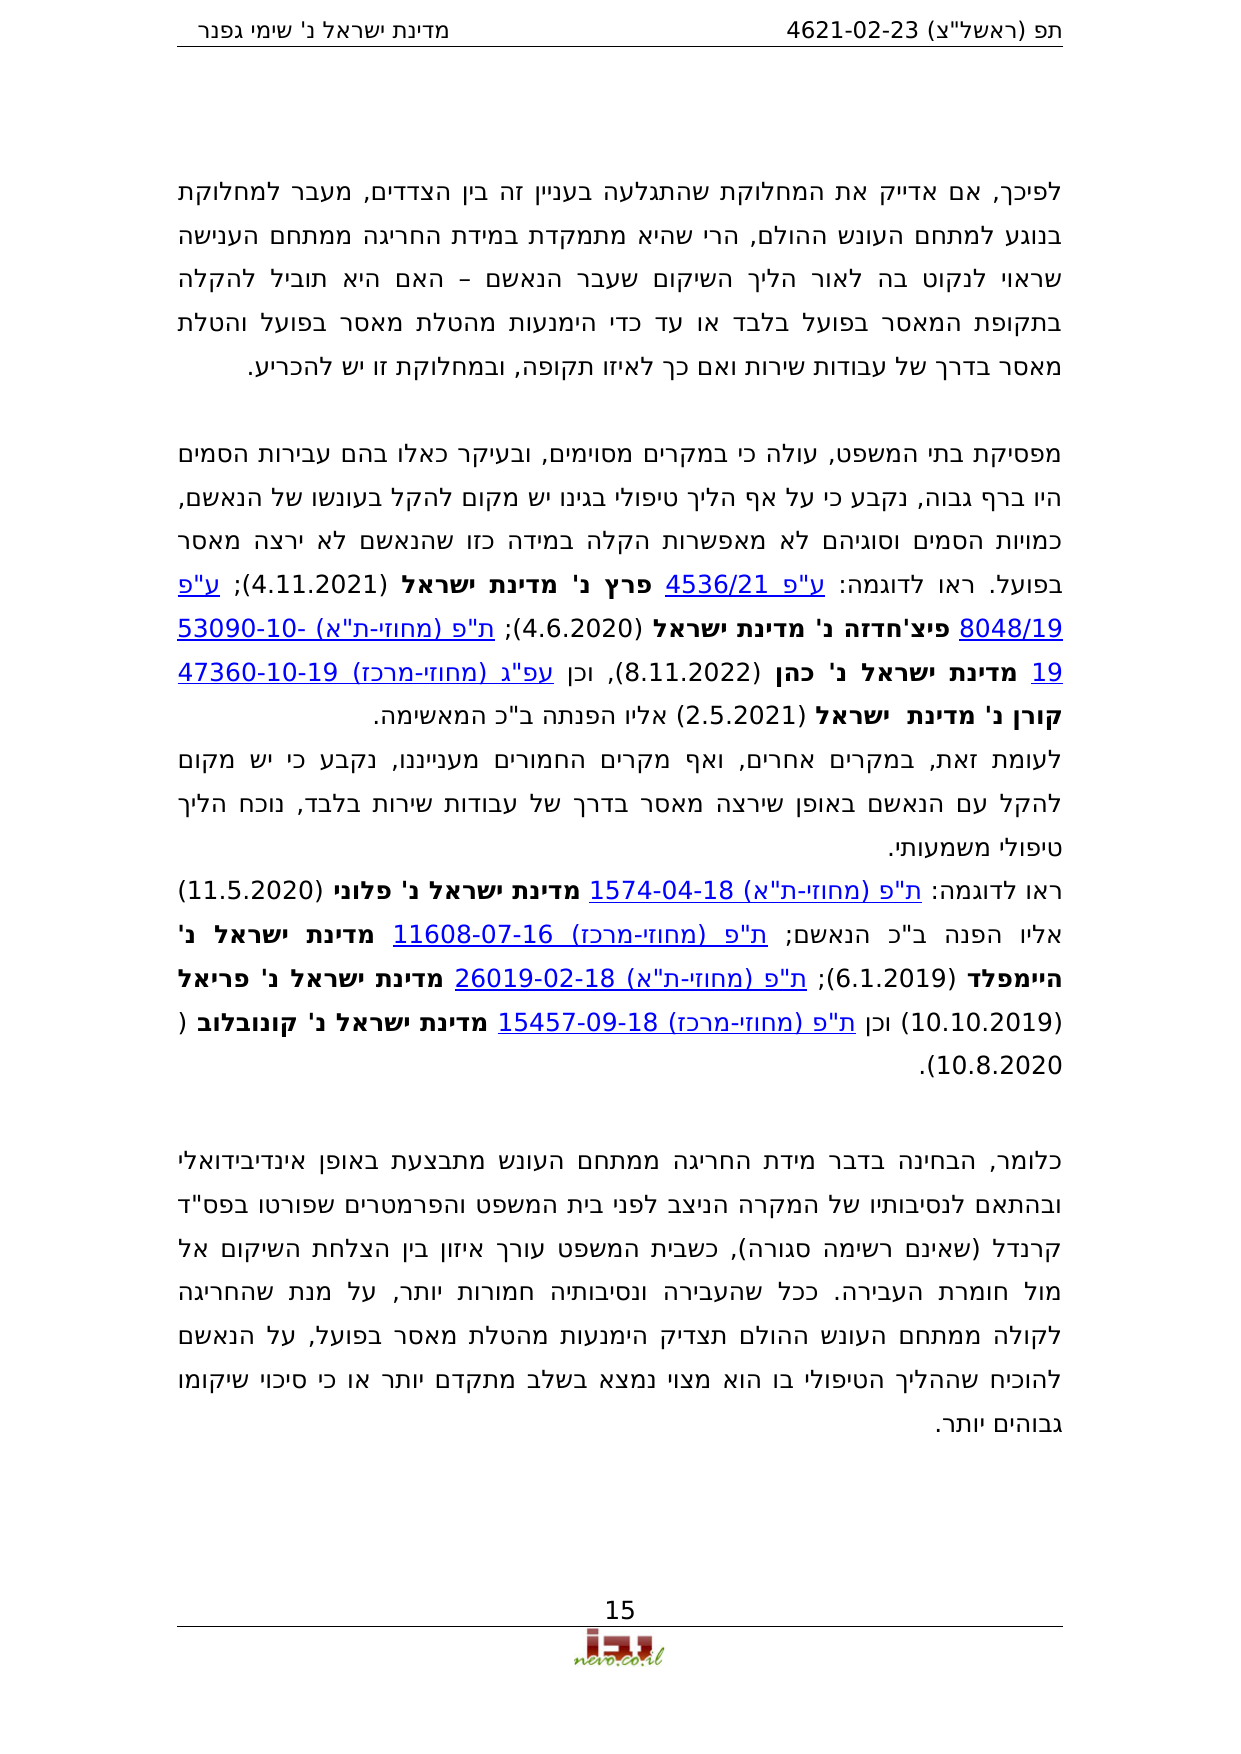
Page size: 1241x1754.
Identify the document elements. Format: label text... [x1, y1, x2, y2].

list כלומר, הבחינה בדבר מידת החריגה ממתחם העונש מתבצעת באופן אינדיבידואלי ובהתאם לנסיבותיו של המקרה הניצב לפני בית המשפט והפרמטרים שפורטו בפס"ד קרנדל (שאינם רשימה סגורה), כשבית המשפט עורך איזון בין הצלחת השיקום אל מול חומרת העבירה. ככל שהעבירה ונסיבותיה חמורות יותר, על מנת שהחריגה לקולה ממתחם העונש ההולם תצדיק הימנעות מהטלת מאסר בפועל, על הנאשם להוכיח שההליך הטיפולי בו הוא מצוי נמצא בשלב מתקדם יותר או כי סיכוי שיקומו גבוהים יותר. [177, 1146, 1063, 1438]
text לפיכך, אם אדייק את המחלוקת שהתגלעה בעניין זה בין הצדדים, מעבר למחלוקת בנוגע למתחם העונש ההולם, הרי שהיא מתמקדת במידת החריגה ממתחם הענישה שראוי לנקוט בה לאור הליך השיקום שעבר הנאשם – האם היא תוביל להקלה בתקופת המאסר בפועל בלבד או עד כדי הימנעות מהטלת מאסר בפועל והטלת מאסר בדרך של עבודות שירות ואם כך לאיזו תקופה, ובמחלוקת זו יש להכריע. [177, 177, 1063, 381]
text ראו לדוגמה: ת"פ (מחוזי-ת"א) 1574-04-18 מדינת ישראל נ' פלוני (11.5.2020) אליו הפנה ב"כ הנאשם; ת"פ (מחוזי-מרכז) 11608-07-16 מדינת ישראל נ' היימפלד (6.1.2019); ת"פ (מחוזי-ת"א) 26019-02-18 מדינת ישראל נ' פריאל (10.10.2019) וכן ת"פ (מחוזי-מרכז) 15457-09-18 מדינת ישראל נ' קונובלוב (10.8.2020). [177, 877, 1063, 1081]
picture [574, 1628, 666, 1667]
text לעומת זאת, במקרים אחרים, ואף מקרים החמורים מענייננו, נקבע כי יש מקום להקל עם הנאשם באופן שירצה מאסר בדרך של עבודות שירות בלבד, נוכח הליך טיפולי משמעותי. [177, 745, 1063, 862]
text מפסיקת בתי המשפט, עולה כי במקרים מסוימים, ובעיקר כאלו בהם עבירות הסמים היו ברף גבוה, נקבע כי על אף הליך טיפולי בגינו יש מקום להקל בעונשו של הנאשם, כמויות הסמים וסוגיהם לא מאפשרות הקלה במידה כזו שהנאשם לא ירצה מאסר בפועל. ראו לדוגמה: ע"פ 4536/21 פרץ נ' מדינת ישראל (4.11.2021); ע"פ 8048/19 פיצ'חדזה נ' מדינת ישראל (4.6.2020); ת"פ (מחוזי-ת"א) 53090-10-19 מדינת ישראל נ' כהן (8.11.2022), וכן עפ"ג (מחוזי-מרכז) 47360-10-19 קורן נ' מדינת ישראל (2.5.2021) אליו הפנתה ב"כ המאשימה. [177, 439, 1063, 731]
